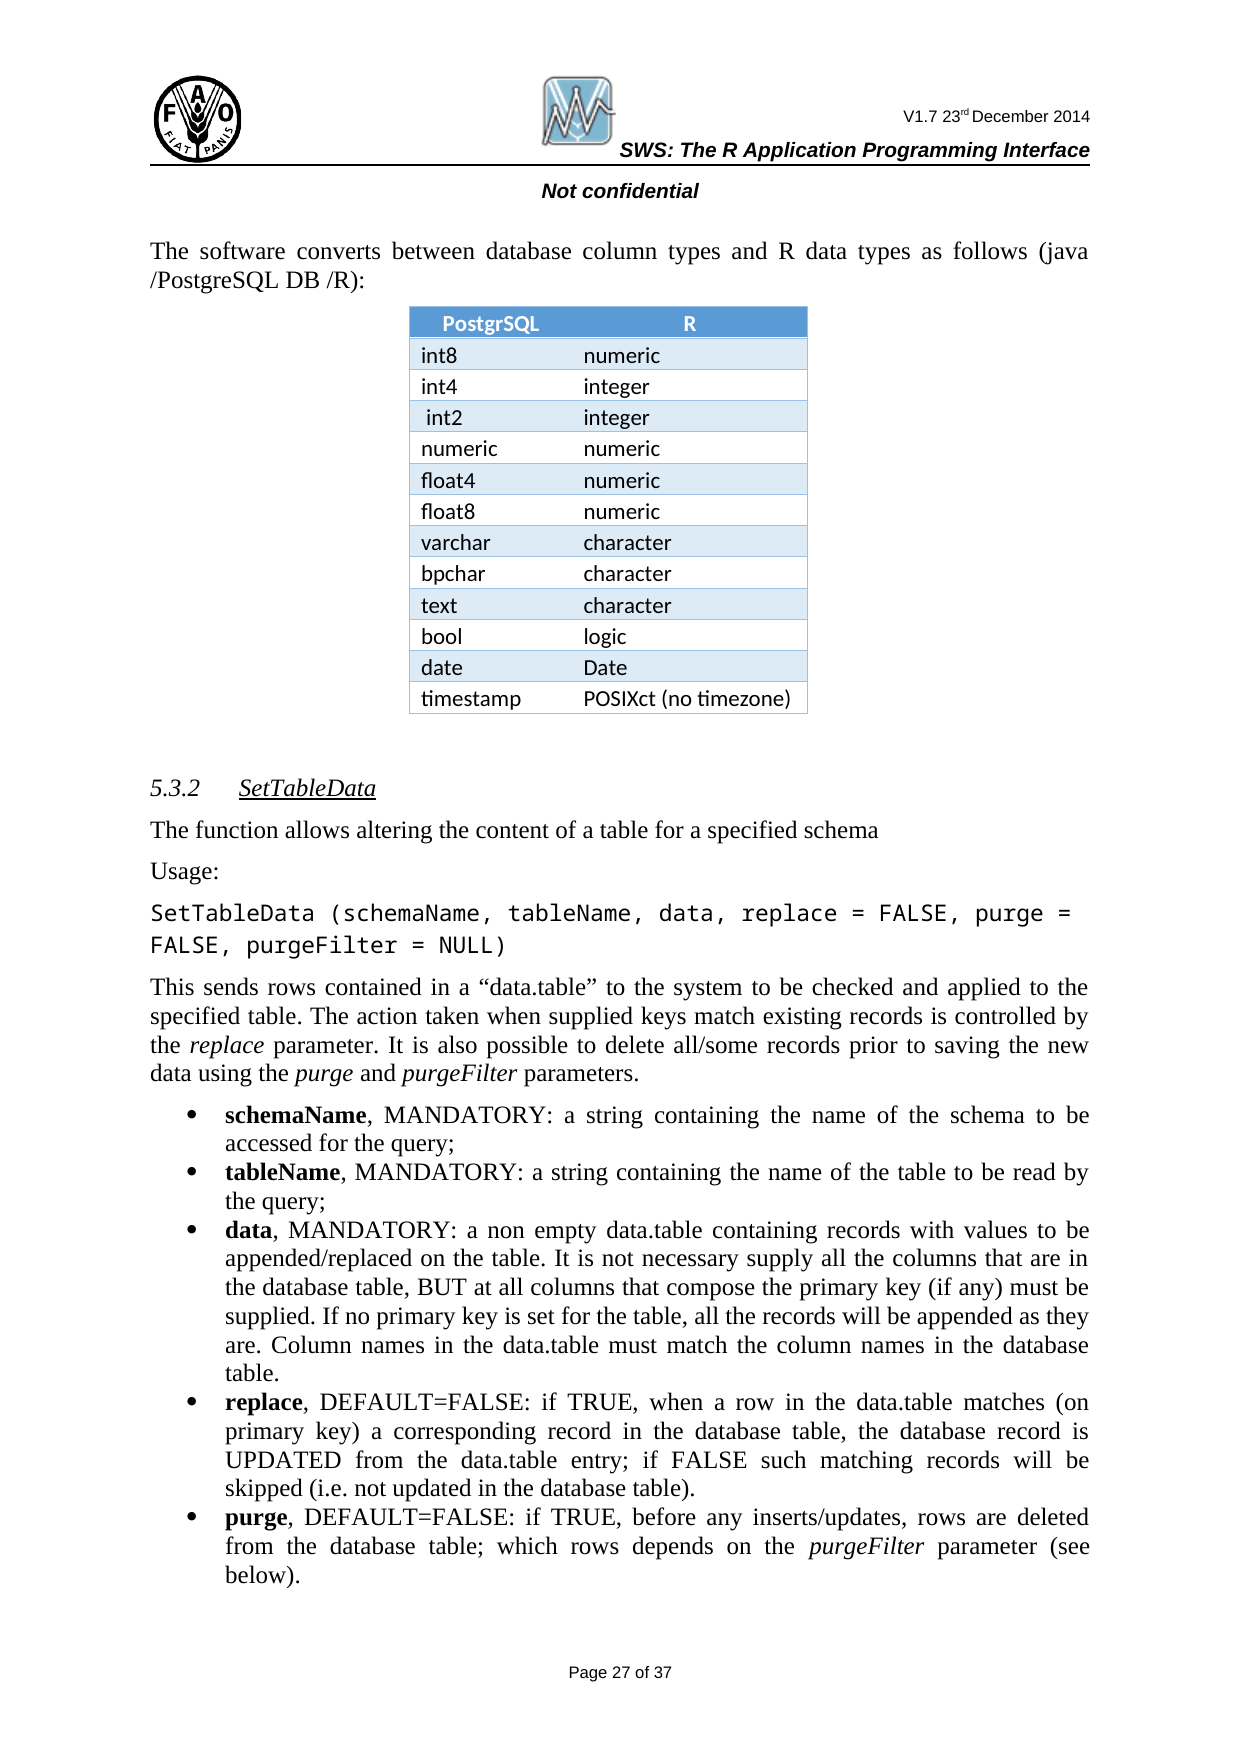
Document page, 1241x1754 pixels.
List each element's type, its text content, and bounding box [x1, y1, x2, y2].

list purge, DEFAULT=FALSE: if TRUE, before any inserts/updates, rows are deleted from the database table; which rows depends on the purgeFilter parameter (see below). [187, 1502, 1090, 1588]
table_cell integer [572, 401, 807, 431]
table_cell text [410, 589, 572, 619]
table_cell timestamp [410, 682, 572, 712]
table_cell bpchar [410, 557, 572, 587]
table_cell numeric [572, 495, 807, 525]
table_cell character [572, 526, 807, 556]
table_cell POSIXct (no timezone) [572, 682, 807, 712]
table_header PostgrSQL [410, 307, 572, 337]
table_cell float8 [410, 495, 572, 525]
table_cell int4 [410, 370, 572, 400]
text This sends rows contained in a “data.table” to the system to be checked and applied to the specified table. The action taken when supplied keys match existing records is controlled by the replace parameter. It is also possible to delete all/some records prior to saving the new data using the purge and purgeFilter parameters. [150, 972, 1090, 1087]
text The software converts between database column types and R data types as follows (java /PostgreSQL DB /R): [150, 236, 1090, 294]
list tableName, MANDATORY: a string containing the name of the table to be read by the query; [187, 1157, 1090, 1215]
list data, MANDATORY: a non empty data.table containing records with values to be appended/replaced on the table. It is not necessary supply all the columns that are in the database table, BUT at all columns that compose the primary key (if any) must be supplied. If no primary key is set for the table, all the records will be appended as they are. Column names in the data.table must match the column names in the database table. [187, 1215, 1090, 1387]
list schemaName, MANDATORY: a string containing the name of the schema to be accessed for the query; [187, 1100, 1090, 1157]
table_cell date [410, 651, 572, 681]
table_cell logic [572, 620, 807, 650]
table_cell numeric [410, 432, 572, 462]
picture [540, 75, 616, 150]
table_cell varchar [410, 526, 572, 556]
table_cell character [572, 557, 807, 587]
text Usage: [150, 856, 1090, 885]
table_cell int8 [410, 339, 572, 369]
text SetTableData (schemaName, tableName, data, replace = FALSE, purge = FALSE, purgeFilter = NULL) [150, 897, 1090, 960]
table_cell numeric [572, 464, 807, 494]
table_cell Date [572, 651, 807, 681]
subtitle SetTableData [150, 773, 1090, 802]
table_cell float4 [410, 464, 572, 494]
table_cell int2 [410, 401, 572, 431]
list replace, DEFAULT=FALSE: if TRUE, when a row in the data.table matches (on primary key) a corresponding record in the database table, the database record is UPDATED from the data.table entry; if FALSE such matching records will be skipped (i.e. not updated in the database table). [187, 1387, 1090, 1502]
text The function allows altering the content of a table for a specified schema [150, 815, 1090, 843]
table_cell character [572, 589, 807, 619]
picture [153, 75, 242, 163]
table_cell integer [572, 370, 807, 400]
table_cell numeric [572, 432, 807, 462]
table_header R [572, 307, 807, 337]
table_cell bool [410, 620, 572, 650]
table_cell numeric [572, 339, 807, 369]
